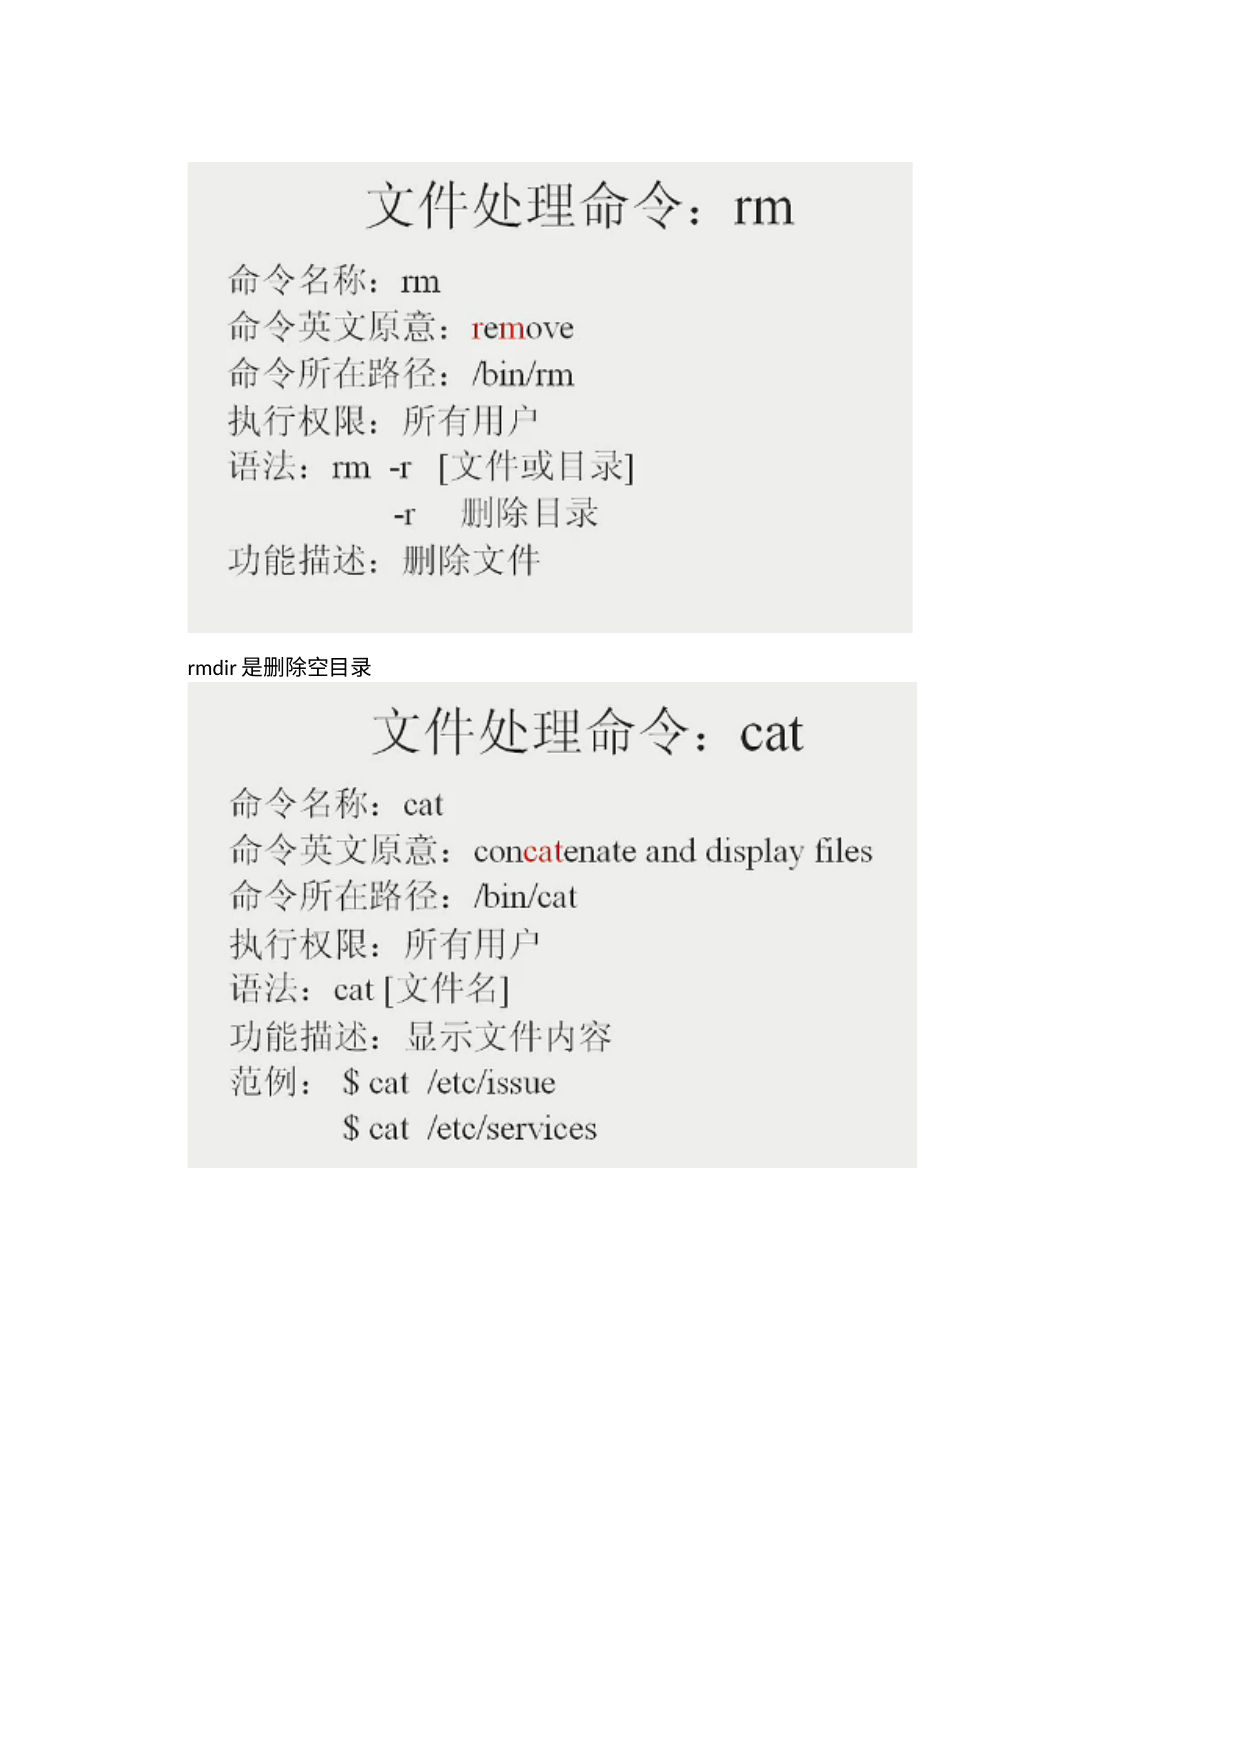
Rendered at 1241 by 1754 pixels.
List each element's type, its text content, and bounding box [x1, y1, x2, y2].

picture [187, 162, 913, 633]
picture [187, 682, 918, 1168]
text rmdir是删除空目录 [187, 649, 1053, 682]
